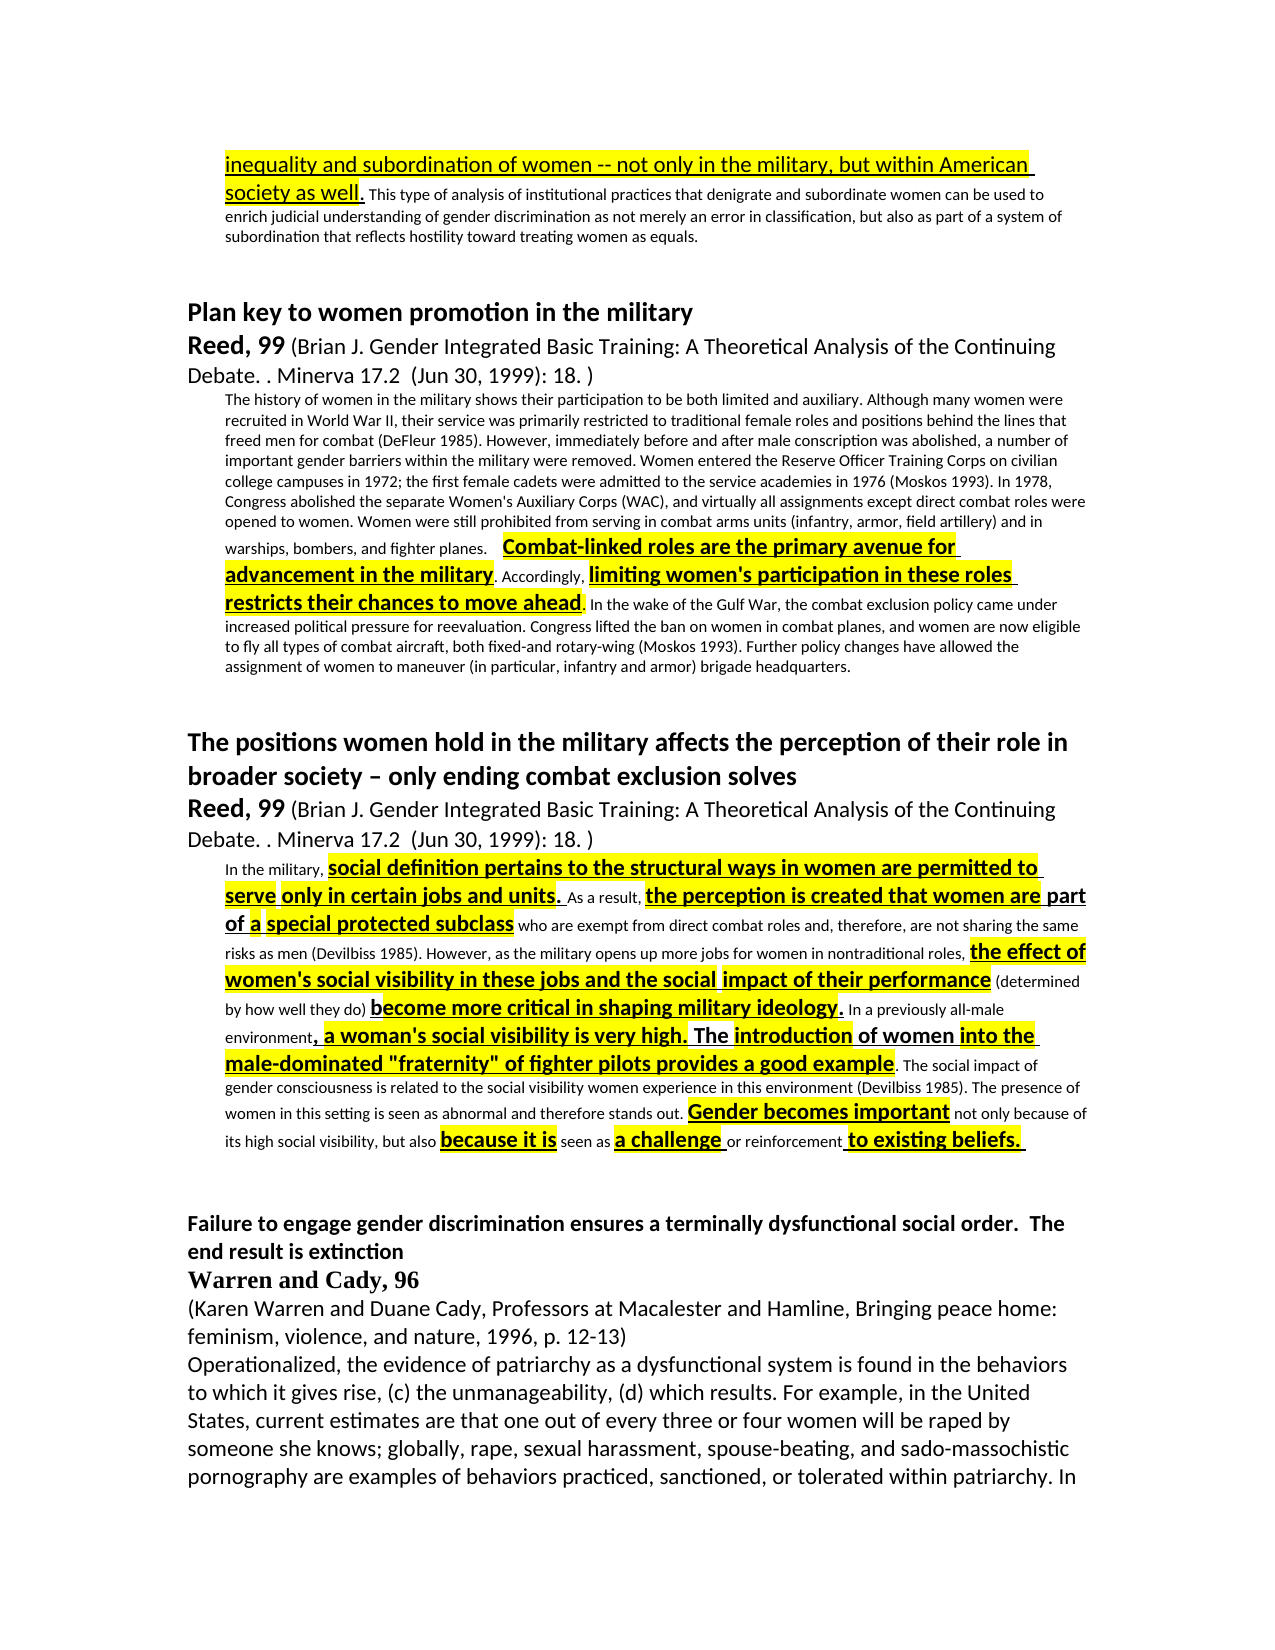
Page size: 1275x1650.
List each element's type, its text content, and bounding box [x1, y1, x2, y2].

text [225, 150, 1087, 247]
text Reed, 99 (Brian J. Gender Integrated Basic Training: A Theoretical Analysis of the Continuing Debate. . Minerva 17.2 (Jun 30, 1999): 18. ) [187, 328, 1087, 389]
text The history of women in the military shows their participation to be both limited and auxiliary. Although many women were recruited in World War II, their service was primarily restricted to traditional female roles and positions behind the lines that freed men for combat (DeFleur 1985). However, immediately before and after male conscription was abolished, a number of important gender barriers within the military were removed. Women entered the Reserve Officer Training Corps on civilian college campuses in 1972; the first female cadets were admitted to the service academies in 1976 (Moskos 1993). In 1978, Congress abolished the separate Women's Auxiliary Corps (WAC), and virtually all assignments except direct combat roles were opened to women. Women were still prohibited from serving in combat arms units (infantry, armor, field artillery) and in warships, bombers, and fighter planes. Combat-linked roles are the primary avenue for advancement in the military. Accordingly, limiting women's participation in these roles restricts their chances to move ahead. In the wake of the Gulf War, the combat exclusion policy came under increased political pressure for reevaluation. Congress lifted the ban on women in combat planes, and women are now eligible to fly all types of combat aircraft, both fixed-and rotary-wing (Moskos 1993). Further policy changes have allowed the assignment of women to maneuver (in particular, infantry and armor) brigade headquarters. [225, 389, 1087, 677]
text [187, 1350, 1087, 1490]
text Reed, 99 (Brian J. Gender Integrated Basic Training: A Theoretical Analysis of the Continuing Debate. . Minerva 17.2 (Jun 30, 1999): 18. ) [187, 792, 1087, 853]
subtitle Plan key to women promotion in the military [187, 296, 1087, 328]
text (Karen Warren and Duane Cady, Professors at Macalester and Hamline, Bringing peace home: feminism, violence, and nature, 1996, p. 12-13) [187, 1294, 1087, 1350]
subtitle The positions women hold in the military affects the perception of their role in broader society – only ending combat exclusion solves [187, 726, 1087, 792]
text In the military, social definition pertains to the structural ways in women are permitted to serve only in certain jobs and units. As a result, the perception is created that women are part of a special protected subclass who are exempt from direct combat roles and, therefore, are not sharing the same risks as men (Devilbiss 1985). However, as the military opens up more jobs for women in nontraditional roles, the effect of women's social visibility in these jobs and the social impact of their performance (determined by how well they do) become more critical in shaping military ideology. In a previously all-male environment, a woman's social visibility is very high. The introduction of women into the male-dominated "fraternity" of fighter pilots provides a good example. The social impact of gender consciousness is related to the social visibility women experience in this environment (Devilbiss 1985). The presence of women in this setting is seen as abnormal and therefore stands out. Gender becomes important not only because of its high social visibility, but also because it is seen as a challenge or reinforcement to existing beliefs. [225, 853, 1087, 1153]
text Failure to engage gender discrimination ensures a terminally dysfunctional social order. The end result is extinction [187, 1209, 1087, 1265]
text Warren and Cady, 96 [187, 1265, 1087, 1294]
